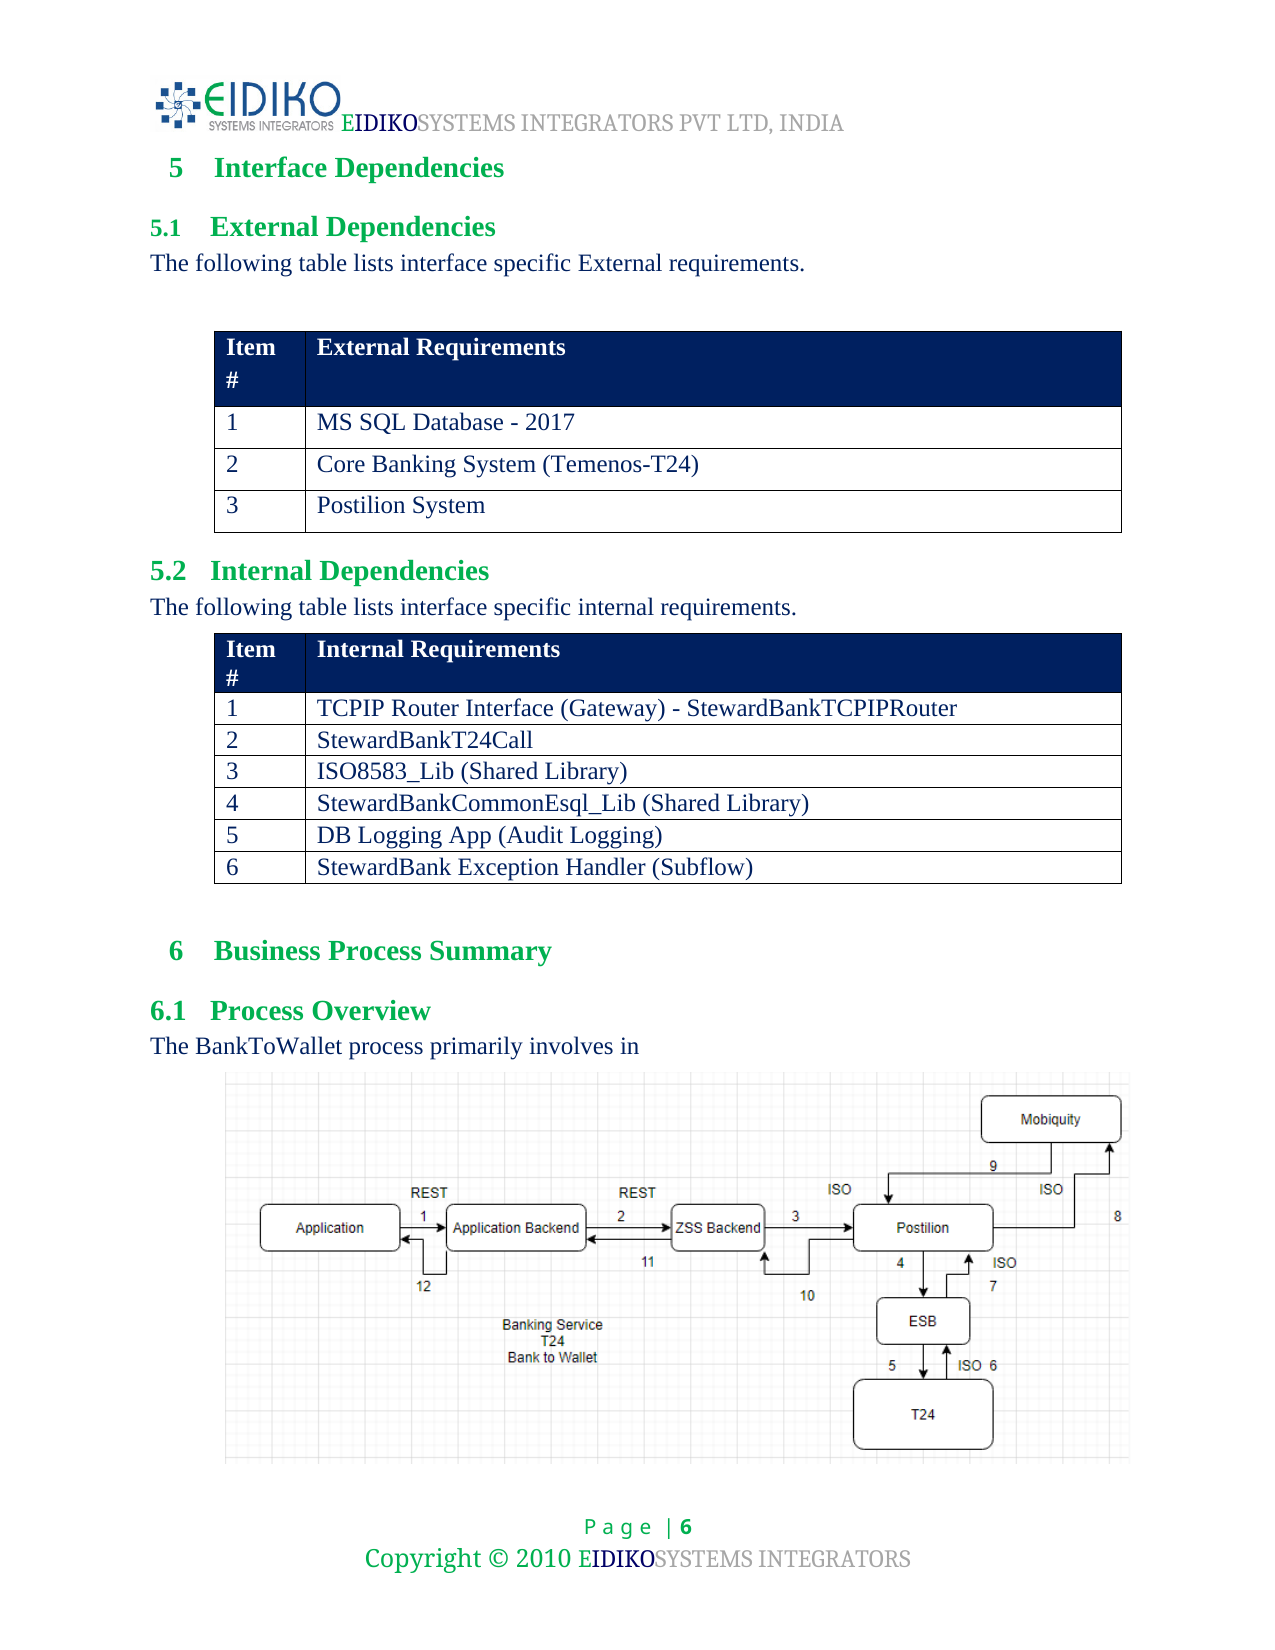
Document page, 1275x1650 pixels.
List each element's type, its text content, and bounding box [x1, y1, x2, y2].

table_cell 5 [215, 820, 305, 851]
table_cell StewardBank Exception Handler (Subflow) [306, 852, 1121, 882]
table_cell DB Logging App (Audit Logging) [306, 820, 1121, 851]
text The following table lists interface specific External requirements. [150, 248, 1125, 277]
table_cell TCPIP Router Interface (Gateway) - StewardBankTCPIPRouter [306, 693, 1121, 724]
text The following table lists interface specific internal requirements. [150, 592, 1125, 621]
subtitle Business Process Summary [169, 933, 1125, 967]
table_cell MS SQL Database - 2017 [306, 407, 1121, 448]
subtitle External Dependencies [150, 209, 1125, 243]
table_cell Core Banking System (Temenos-T24) [306, 449, 1121, 489]
subtitle Interface Dependencies [169, 150, 1125, 183]
picture [150, 75, 341, 132]
subtitle Process Overview [150, 993, 1125, 1026]
table_cell 4 [215, 788, 305, 819]
table_cell ISO8583_Lib (Shared Library) [306, 756, 1121, 787]
table_cell StewardBankCommonEsql_Lib (Shared Library) [306, 788, 1121, 819]
table_cell Postilion System [306, 491, 1121, 532]
table_cell 3 [215, 756, 305, 787]
text The BankToWallet process primarily involves in [150, 1031, 1125, 1060]
picture [225, 1072, 1131, 1464]
table_cell 1 [215, 407, 305, 448]
table_cell 2 [215, 449, 305, 489]
table_header Internal Requirements [306, 634, 1121, 692]
table_cell 6 [215, 852, 305, 882]
table_cell 1 [215, 693, 305, 724]
table_cell StewardBankT24Call [306, 725, 1121, 755]
table_cell 2 [215, 725, 305, 755]
table_cell 3 [215, 491, 305, 532]
subtitle Internal Dependencies [150, 553, 1125, 587]
table_header Item # [215, 332, 305, 406]
table_header Item # [215, 634, 305, 692]
table_header External Requirements [306, 332, 1121, 406]
